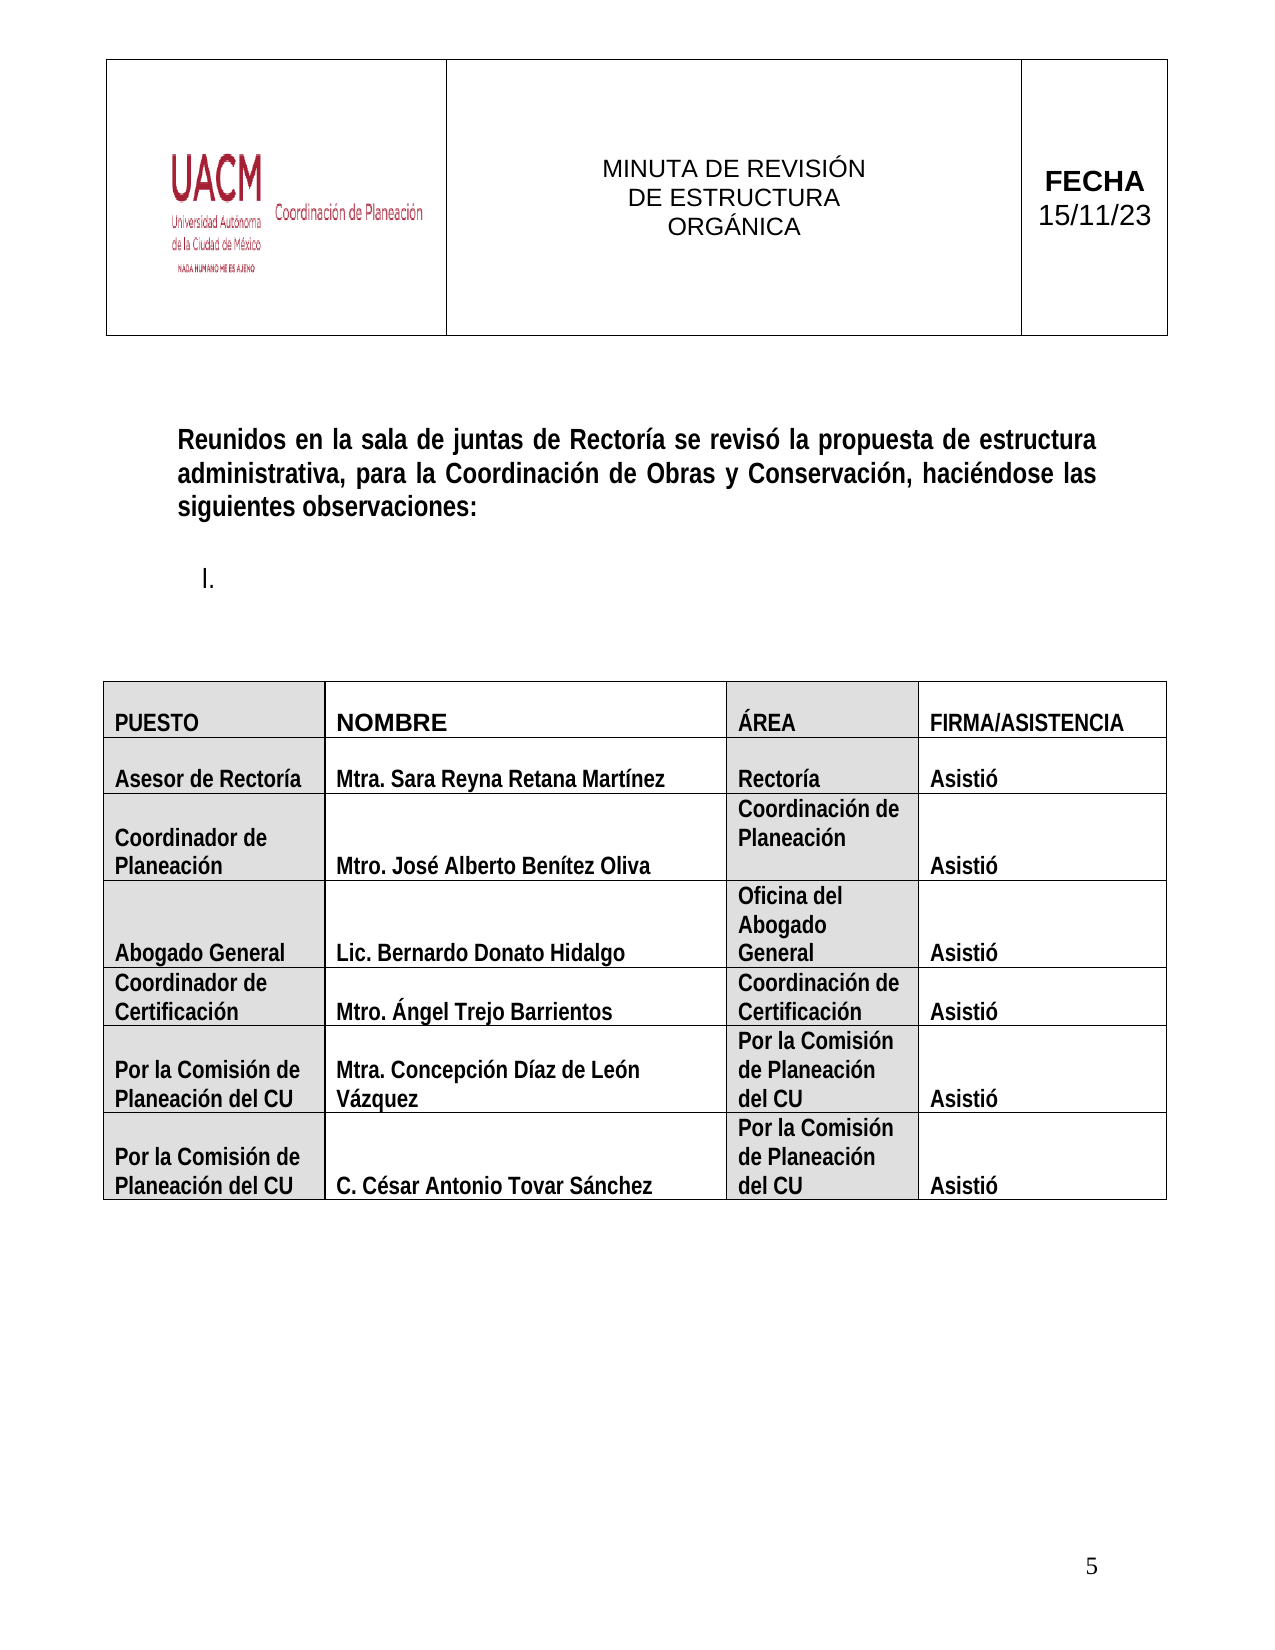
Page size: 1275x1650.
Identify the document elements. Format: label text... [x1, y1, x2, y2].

table_header NOMBRE [326, 682, 726, 737]
table_cell Asistió [919, 738, 1166, 793]
table_cell Asesor de Rectoría [104, 738, 324, 793]
table_cell Abogado General [104, 881, 324, 967]
table_header PUESTO [104, 682, 324, 737]
table_cell Mtra. Sara Reyna Retana Martínez [326, 738, 726, 793]
table_cell Mtra. Concepción Díaz de León Vázquez [326, 1026, 726, 1112]
table_cell Rectoría [727, 738, 918, 793]
table_header ÁREA [727, 682, 918, 737]
table_cell Coordinación de Planeación [727, 794, 918, 880]
table_cell Por la Comisión de Planeación del CU [727, 1026, 918, 1112]
table_cell Asistió [919, 794, 1166, 880]
table_cell Coordinador de Certificación [104, 968, 324, 1025]
table_cell Mtro. Ángel Trejo Barrientos [326, 968, 726, 1025]
text Reunidos en la sala de juntas de Rectoría se revisó la propuesta de estructura administrativa, para la Coordinación de Obras y Conservación, haciéndose las siguientes observaciones: [177, 422, 1098, 523]
table_cell Asistió [919, 968, 1166, 1025]
table_cell Por la Comisión de Planeación del CU [104, 1113, 324, 1199]
table_cell Asistió [919, 1026, 1166, 1112]
table_cell Coordinación de Certificación [727, 968, 918, 1025]
table_cell Asistió [919, 881, 1166, 967]
table_cell Lic. Bernardo Donato Hidalgo [326, 881, 726, 967]
table_cell Asistió [919, 1113, 1166, 1199]
table_cell Coordinador de Planeación [104, 794, 324, 880]
table_cell Por la Comisión de Planeación del CU [104, 1026, 324, 1112]
table_cell Oficina del Abogado General [727, 881, 918, 967]
table_cell Por la Comisión de Planeación del CU [727, 1113, 918, 1199]
table_header FIRMA/ASISTENCIA [919, 682, 1166, 737]
table_cell C. César Antonio Tovar Sánchez [326, 1113, 726, 1199]
table_cell Mtro. José Alberto Benítez Oliva [326, 794, 726, 880]
